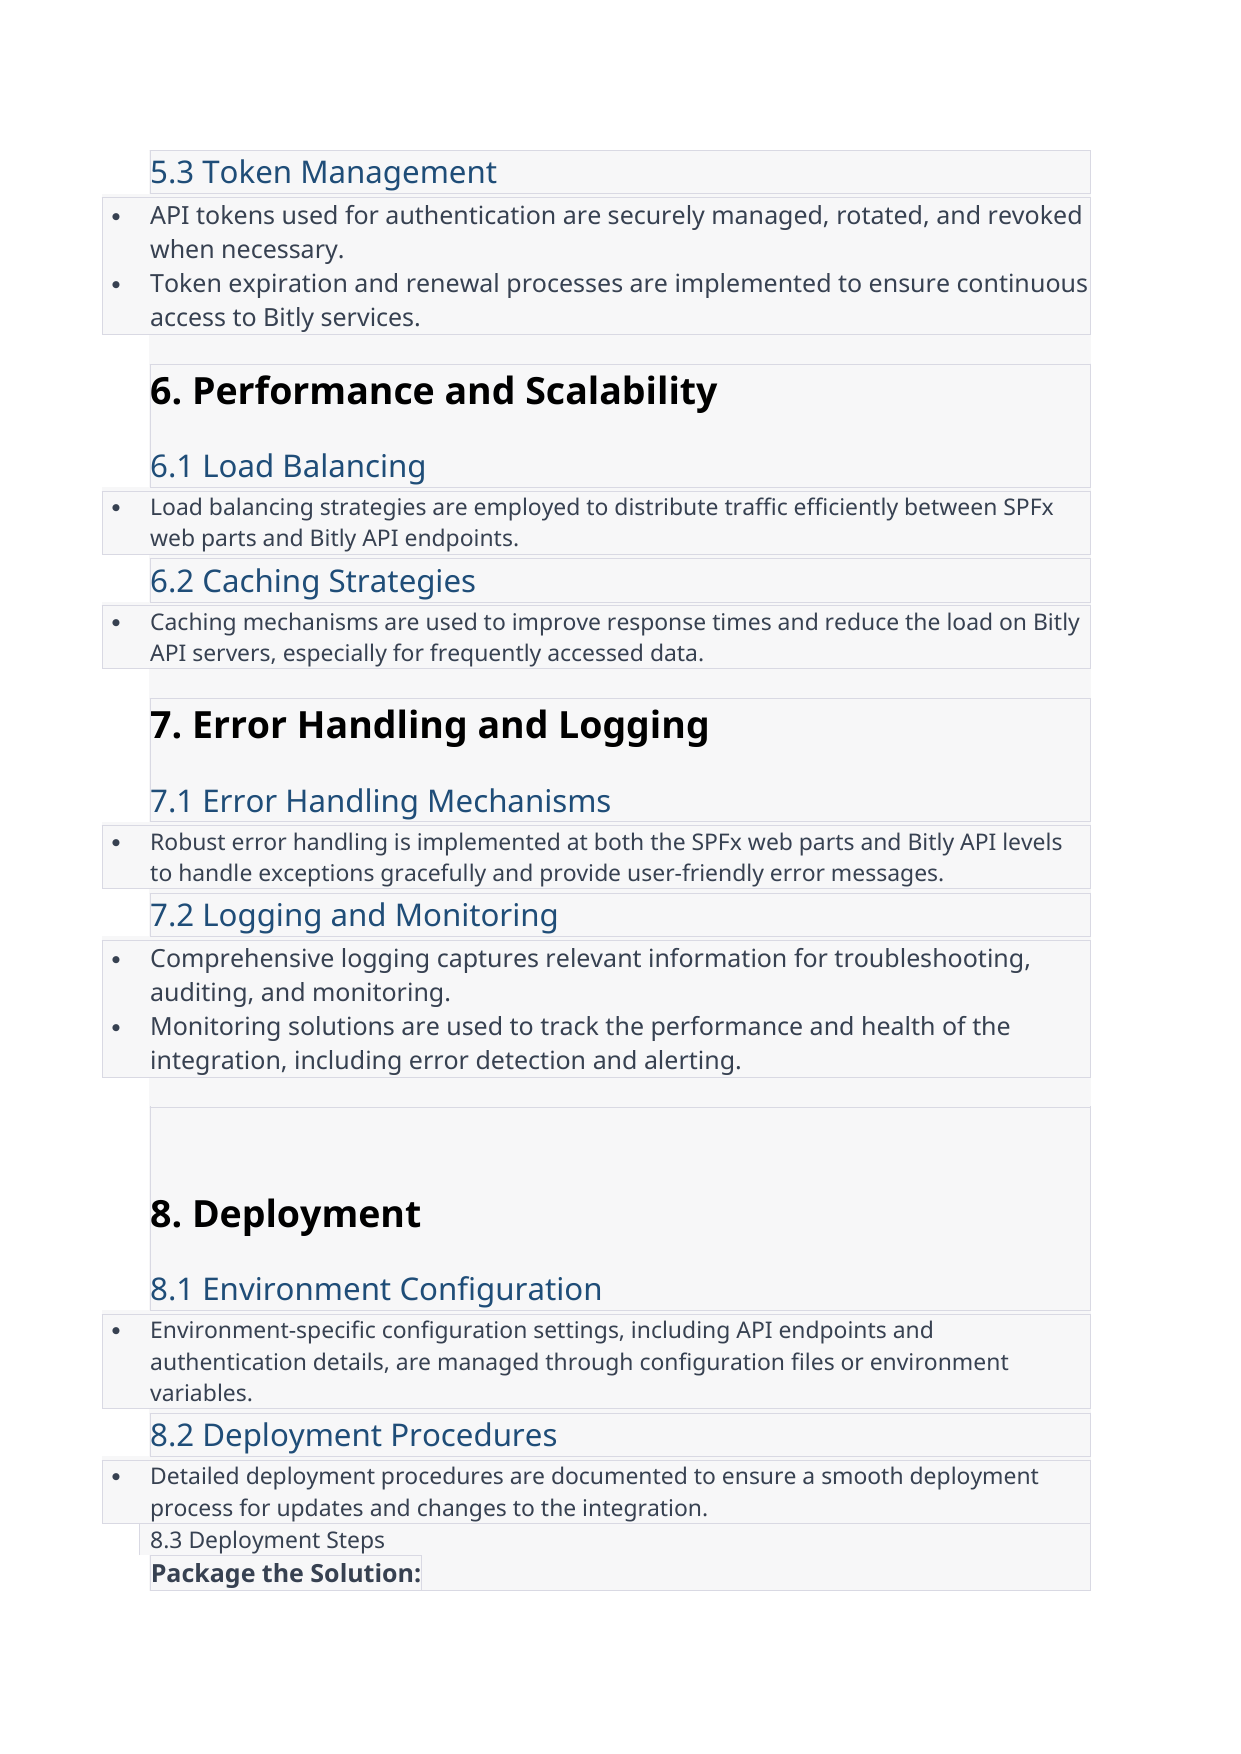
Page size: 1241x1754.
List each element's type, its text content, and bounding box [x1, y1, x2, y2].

list Environment-specific configuration settings, including API endpoints and authentication details, are managed through configuration files or environment variables. [103, 1315, 1090, 1408]
list API tokens used for authentication are securely managed, rotated, and revoked when necessary. [103, 198, 1090, 265]
subtitle 8.1 Environment Configuration [151, 1267, 1090, 1310]
list Load balancing strategies are employed to distribute traffic efficiently between SPFx web parts and Bitly API endpoints. [103, 492, 1090, 554]
list Comprehensive logging captures relevant information for troubleshooting, auditing, and monitoring. [103, 941, 1090, 1008]
subtitle 5.3 Token Management [151, 151, 1090, 193]
subtitle 7. Error Handling and Logging [151, 699, 1090, 749]
list Monitoring solutions are used to track the performance and health of the integration, including error detection and alerting. [103, 1008, 1090, 1077]
list Detailed deployment procedures are documented to ensure a smooth deployment process for updates and changes to the integration. [103, 1461, 1090, 1523]
list Caching mechanisms are used to improve response times and reduce the load on Bitly API servers, especially for frequently accessed data. [103, 606, 1090, 668]
subtitle 8. Deployment [151, 1187, 1090, 1238]
text 8.3 Deployment Steps [140, 1524, 1090, 1555]
list Robust error handling is implemented at both the SPFx web parts and Bitly API levels to handle exceptions gracefully and provide user-friendly error messages. [103, 826, 1090, 888]
subtitle 6.1 Load Balancing [151, 444, 1090, 487]
subtitle 6. Performance and Scalability [151, 365, 1090, 415]
subtitle 8.2 Deployment Procedures [151, 1414, 1090, 1456]
subtitle 7.2 Logging and Monitoring [151, 894, 1090, 936]
subtitle 6.2 Caching Strategies [151, 559, 1090, 602]
text Package the Solution: [149, 1554, 1090, 1591]
subtitle 7.1 Error Handling Mechanisms [151, 778, 1090, 821]
list Token expiration and renewal processes are implemented to ensure continuous access to Bitly services. [103, 265, 1090, 334]
